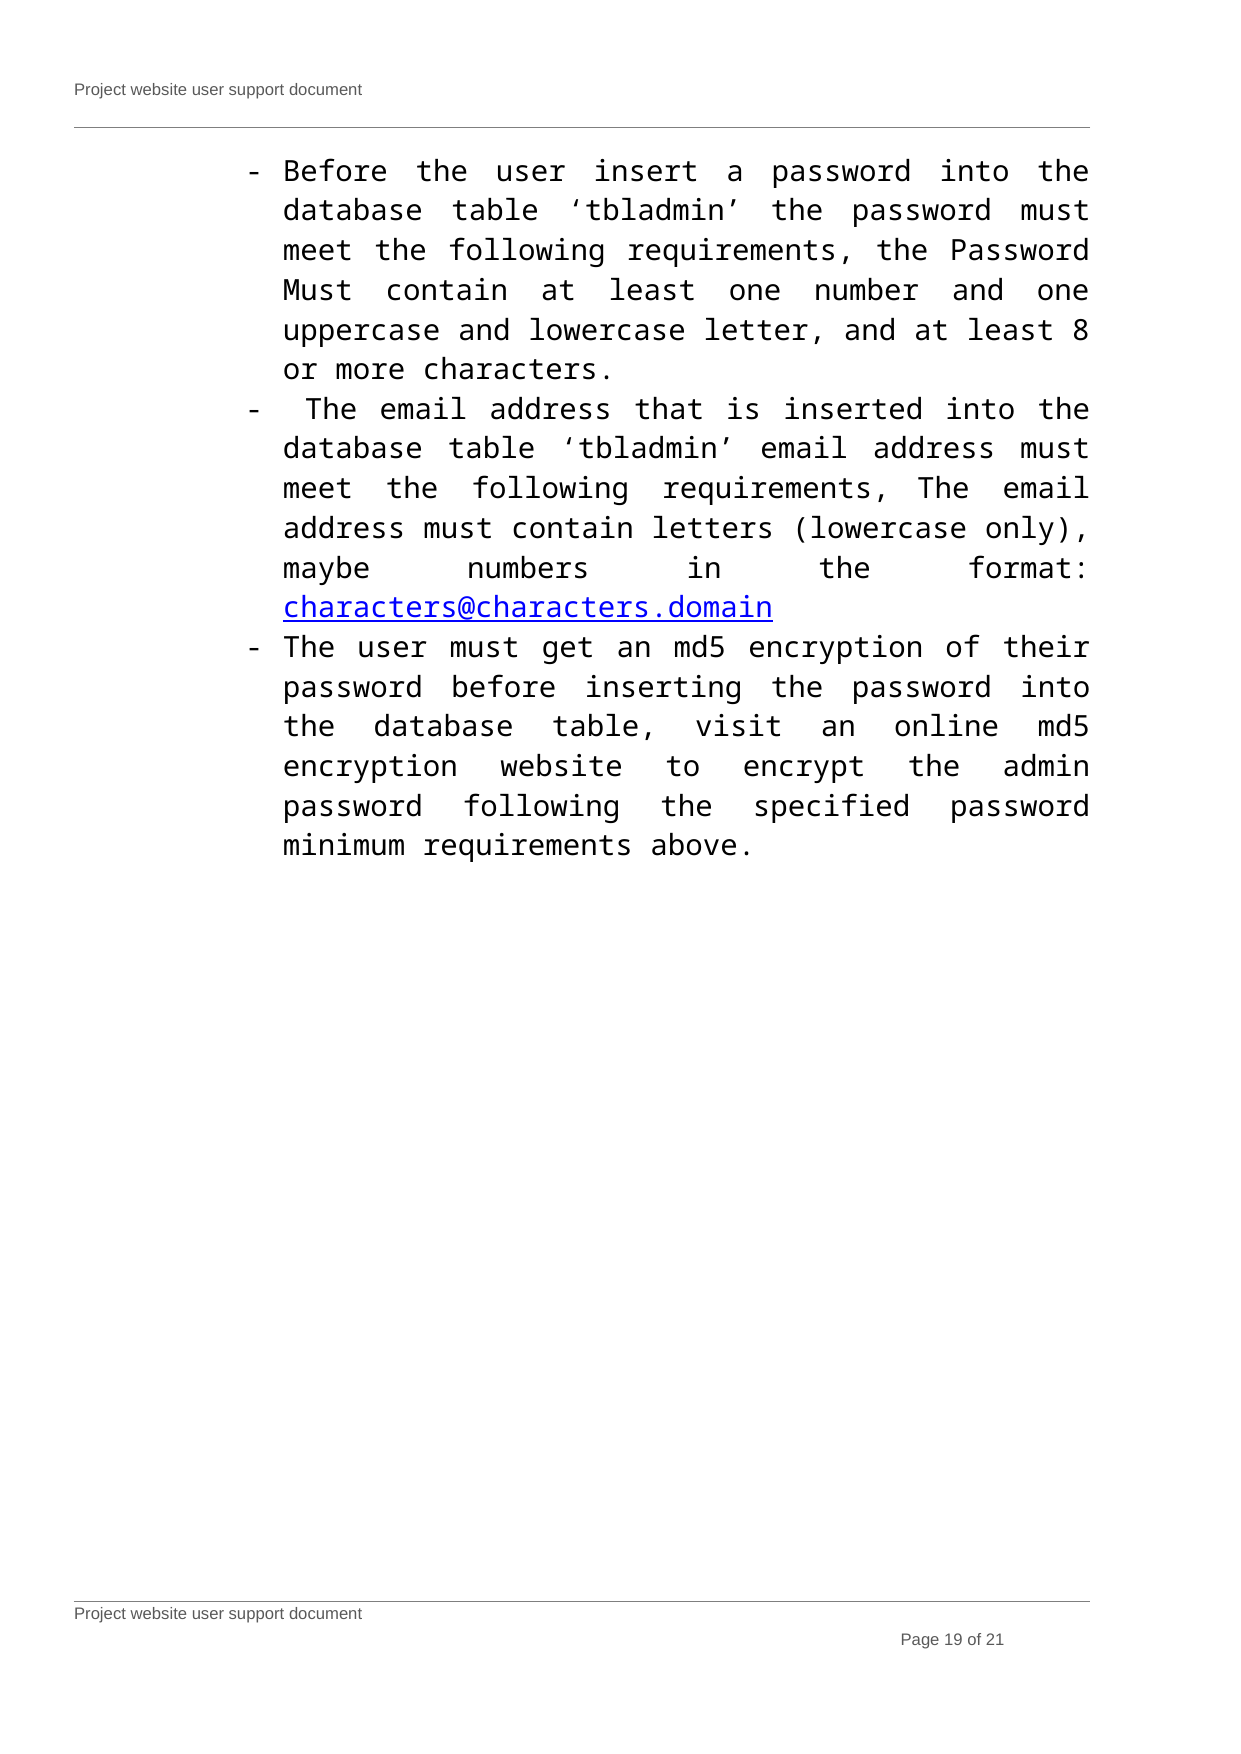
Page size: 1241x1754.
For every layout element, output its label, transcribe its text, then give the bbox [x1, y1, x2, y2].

list The email address that is inserted into the database table ‘tbladmin’ email address must meet the following requirements, The email address must contain letters (lowercase only), maybe numbers in the format: characters@characters.domain [245, 388, 1090, 626]
list Before the user insert a password into the database table ‘tbladmin’ the password must meet the following requirements, the Password Must contain at least one number and one uppercase and lowercase letter, and at least 8 or more characters. [245, 150, 1090, 388]
list The user must get an md5 encryption of their password before inserting the password into the database table, visit an online md5 encryption website to encrypt the admin password following the specified password minimum requirements above. [245, 626, 1090, 864]
